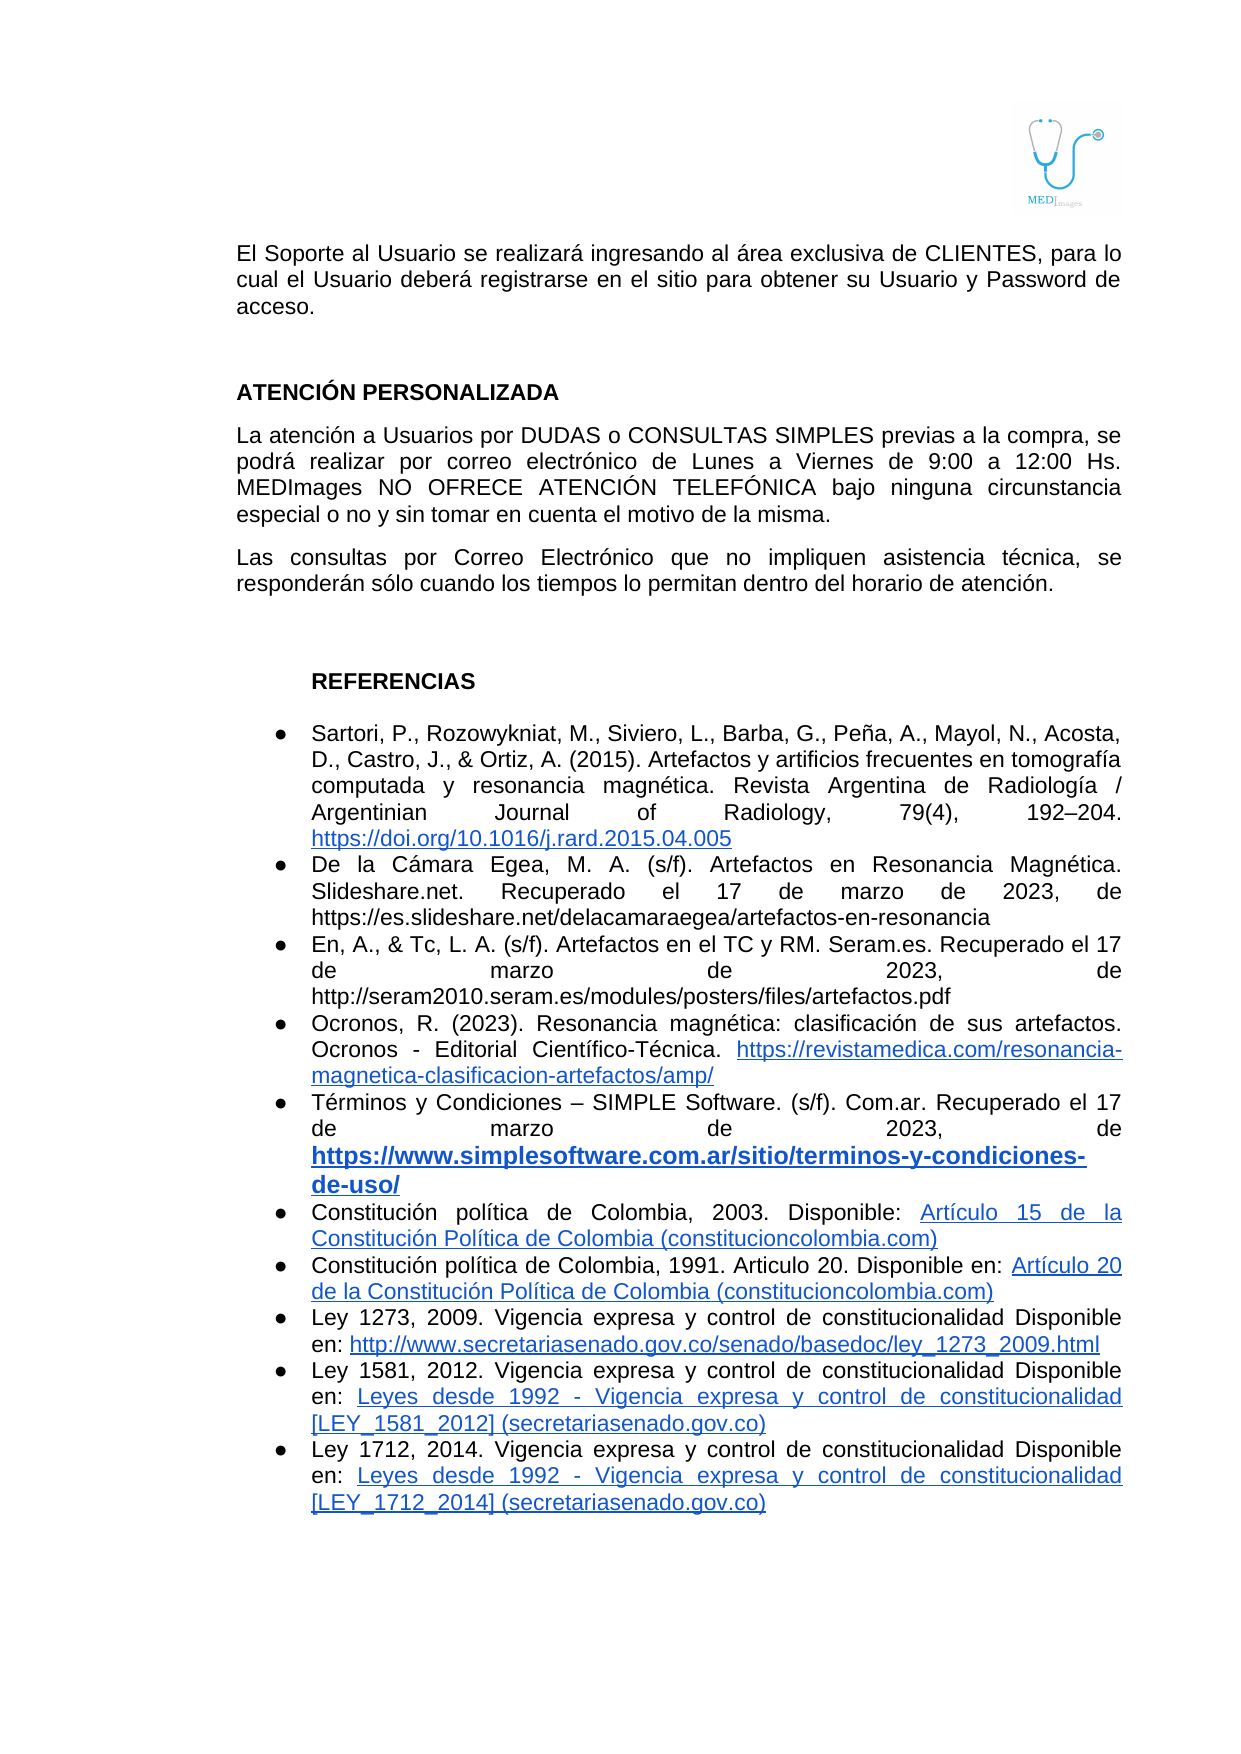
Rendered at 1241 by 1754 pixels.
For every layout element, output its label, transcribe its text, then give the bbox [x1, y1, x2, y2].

text El Soporte al Usuario se realizará ingresando al área exclusiva de CLIENTES, para lo cual el Usuario deberá registrarse en el sitio para obtener su Usuario y Password de acceso. [236, 240, 1122, 319]
list Constitución política de Colombia, 1991. Articulo 20. Disponible en: Artículo 20 de la Constitución Política de Colombia (constitucioncolombia.com) [274, 1252, 1122, 1304]
list Ley 1712, 2014. Vigencia expresa y control de constitucionalidad Disponible en: Leyes desde 1992 - Vigencia expresa y control de constitucionalidad [LEY_1712_2014] (secretariasenado.gov.co) [274, 1436, 1122, 1515]
list Ley 1273, 2009. Vigencia expresa y control de constitucionalidad Disponible en: http://www.secretariasenado.gov.co/senado/basedoc/ley_1273_2009.html [274, 1304, 1122, 1357]
text ATENCIÓN PERSONALIZADA [236, 379, 1122, 405]
list Términos y Condiciones – SIMPLE Software. (s/f). Com.ar. Recuperado el 17 de marzo de 2023, de https://www.simplesoftware.com.ar/sitio/terminos-y-condiciones-de-uso/ [274, 1089, 1122, 1199]
text La atención a Usuarios por DUDAS o CONSULTAS SIMPLES previas a la compra, se podrá realizar por correo electrónico de Lunes a Viernes de 9:00 a 12:00 Hs. MEDImages NO OFRECE ATENCIÓN TELEFÓNICA bajo ninguna circunstancia especial o no y sin tomar en cuenta el motivo de la misma. [236, 422, 1122, 527]
list Constitución política de Colombia, 2003. Disponible: Artículo 15 de la Constitución Política de Colombia (constitucioncolombia.com) [274, 1199, 1122, 1252]
picture [1011, 100, 1123, 215]
list Ocronos, R. (2023). Resonancia magnética: clasificación de sus artefactos. Ocronos - Editorial Científico-Técnica. https://revistamedica.com/resonancia-magnetica-clasificacion-artefactos/amp/ [274, 1009, 1122, 1089]
list De la Cámara Egea, M. A. (s/f). Artefactos en Resonancia Magnética. Slideshare.net. Recuperado el 17 de marzo de 2023, de https://es.slideshare.net/delacamaraegea/artefactos-en-resonancia [274, 851, 1122, 931]
list Ley 1581, 2012. Vigencia expresa y control de constitucionalidad Disponible en: Leyes desde 1992 - Vigencia expresa y control de constitucionalidad [LEY_1581_2012] (secretariasenado.gov.co) [274, 1357, 1122, 1436]
text REFERENCIAS [236, 668, 1122, 695]
text Las consultas por Correo Electrónico que no impliquen asistencia técnica, se responderán sólo cuando los tiempos lo permitan dentro del horario de atención. [236, 544, 1122, 596]
list En, A., & Tc, L. A. (s/f). Artefactos en el TC y RM. Seram.es. Recuperado el 17 de marzo de 2023, de http://seram2010.seram.es/modules/posters/files/artefactos.pdf [274, 931, 1122, 1009]
list Sartori, P., Rozowykniat, M., Siviero, L., Barba, G., Peña, A., Mayol, N., Acosta, D., Castro, J., & Ortiz, A. (2015). Artefactos y artificios frecuentes en tomografía computada y resonancia magnética. Revista Argentina de Radiología / Argentinian Journal of Radiology, 79(4), 192–204. https://doi.org/10.1016/j.rard.2015.04.005 [274, 720, 1122, 851]
